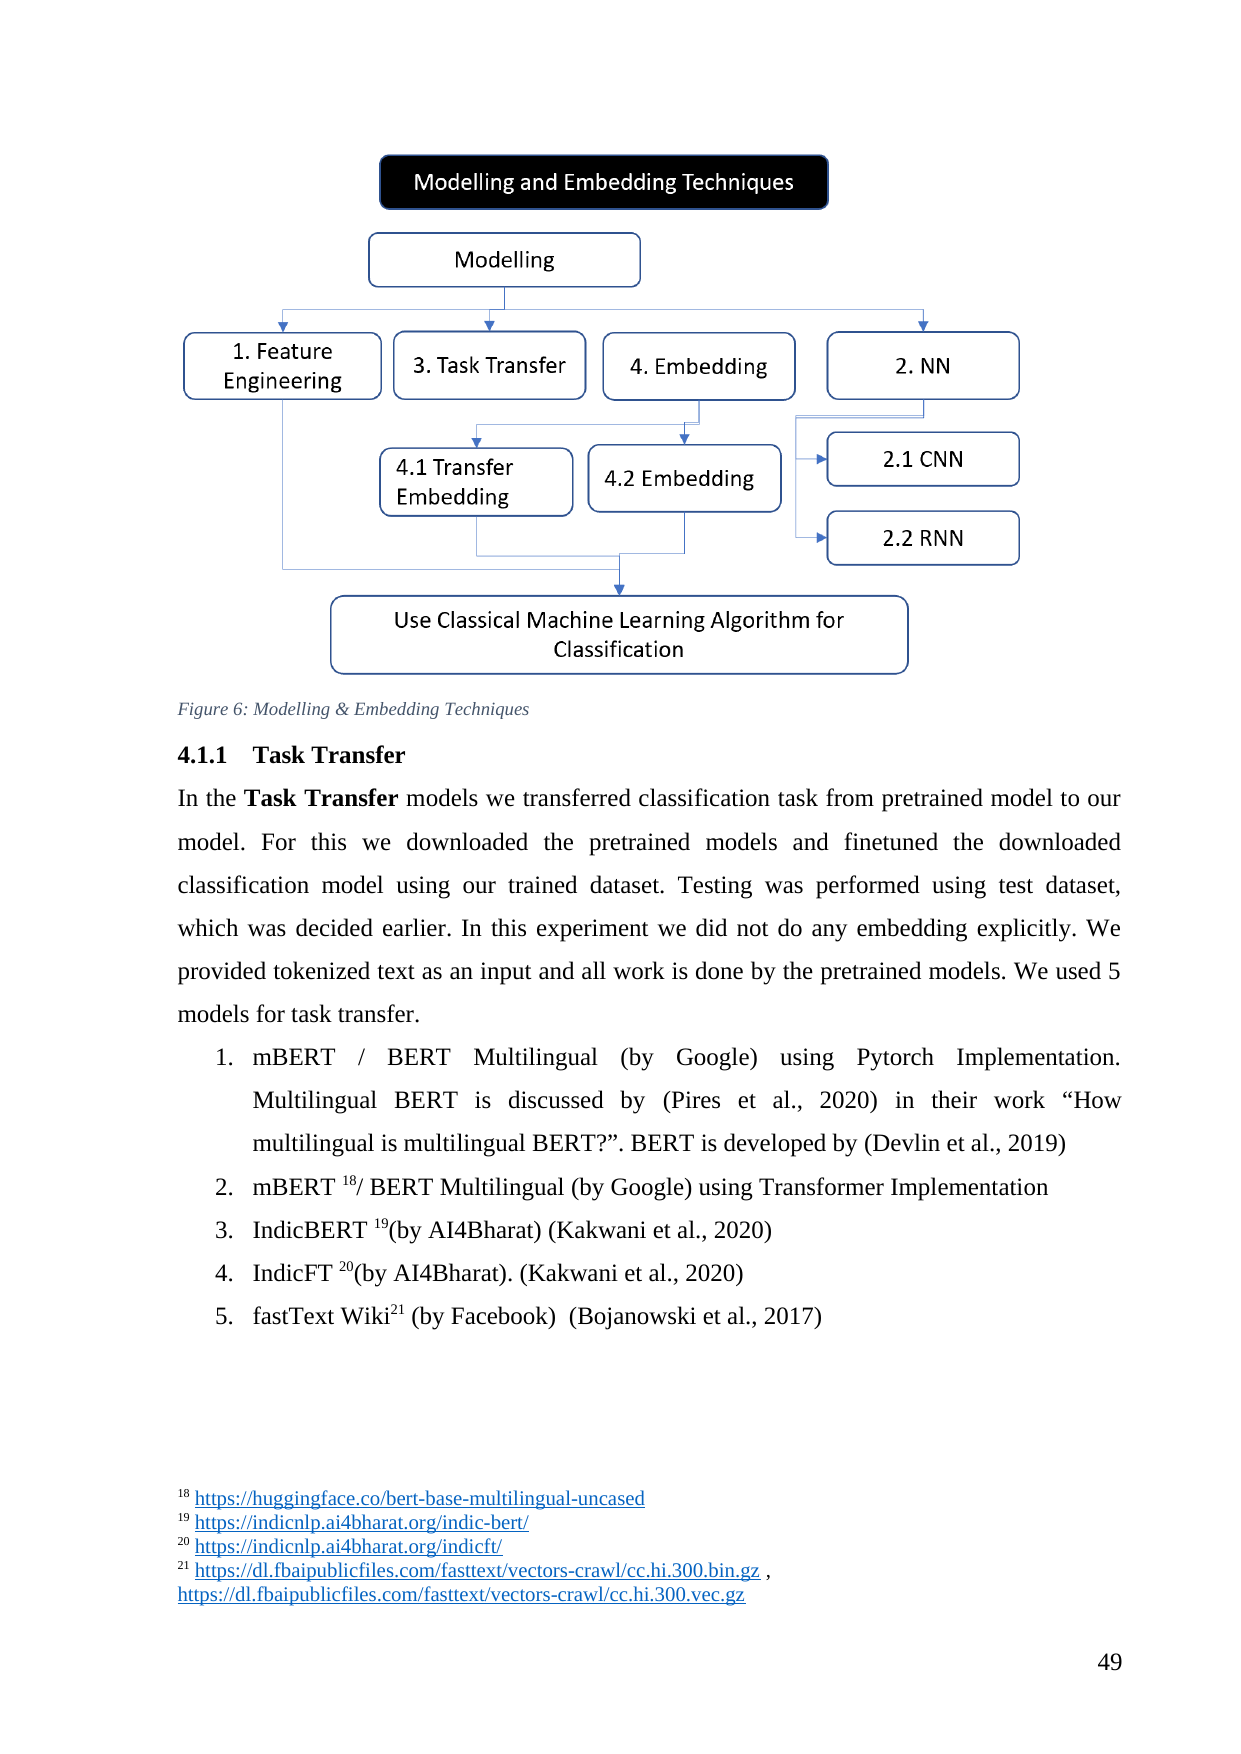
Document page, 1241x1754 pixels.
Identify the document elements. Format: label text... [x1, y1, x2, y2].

list fastText Wiki (by Facebook) (Bojanowski et al., 2017) [215, 1301, 1122, 1330]
text In the Task Transfer models we transferred classification task from pretrained model to our model. For this we downloaded the pretrained models and finetuned the downloaded classification model using our trained dataset. Testing was performed using test dataset, which was decided earlier. In this experiment we did not do any embedding explicitly. We provided tokenized text as an input and all work is done by the pretrained models. We used 5 models for task transfer. [177, 783, 1122, 1028]
picture [177, 147, 1030, 684]
list IndicBERT (by AI4Bharat) (Kakwani et al., 2020) [215, 1215, 1122, 1243]
list mBERT / BERT Multilingual (by Google) using Pytorch Implementation. Multilingual BERT is discussed by (Pires et al., 2020) in their work “How multilingual is multilingual BERT?”. BERT is developed by (Devlin et al., 2019) [215, 1042, 1122, 1157]
list mBERT / BERT Multilingual (by Google) using Transformer Implementation [215, 1172, 1122, 1200]
subtitle Task Transfer [177, 740, 1122, 769]
list IndicFT (by AI4Bharat). (Kakwani et al., 2020) [215, 1258, 1122, 1287]
